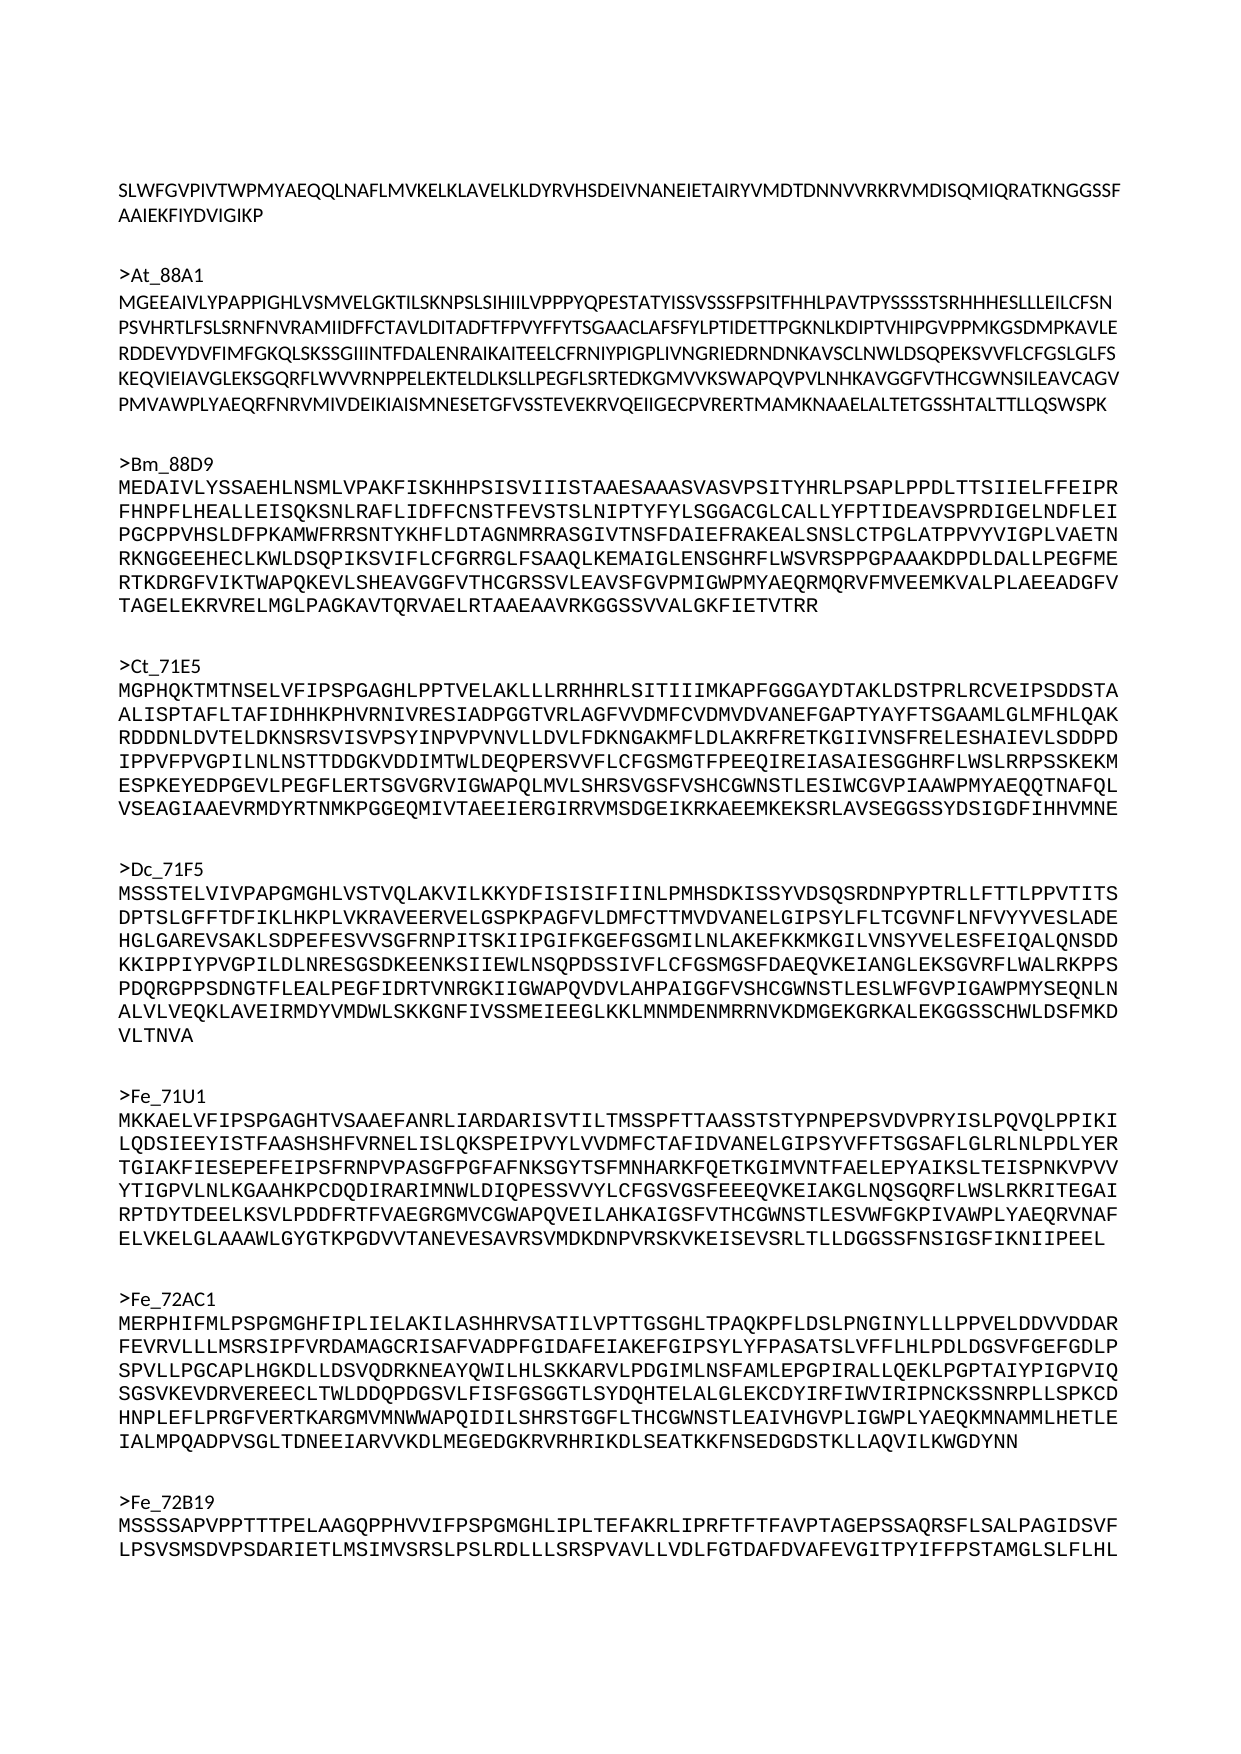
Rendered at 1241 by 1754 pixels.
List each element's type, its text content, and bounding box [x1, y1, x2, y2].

text >Fe_72B19 [118, 1485, 1122, 1515]
text MSSSTELVIVPAPGMGHLVSTVQLAKVILKKYDFISISIFIINLPMHSDKISSYVDSQSRDNPYPTRLLFTTLPPVTITSDPTSLGFFTDFIKLHKPLVKRAVEERVELGSPKPAGFVLDMFCTTMVDVANELGIPSYLFLTCGVNFLNFVYYVESLADEHGLGAREVSAKLSDPEFESVVSGFRNPITSKIIPGIFKGEFGSGMILNLAKEFKKMKGILVNSYVELESFEIQALQNSDDKKIPPIYPVGPILDLNRESGSDKEENKSIIEWLNSQPDSSIVFLCFGSMGSFDAEQVKEIANGLEKSGVRFLWALRKPPSPDQRGPPSDNGTFLEALPEGFIDRTVNRGKIIGWAPQVDVLAHPAIGGFVSHCGWNSTLESLWFGVPIGAWPMYSEQNLNALVLVEQKLAVEIRMDYVMDWLSKKGNFIVSSMEIEEGLKKLMNMDENMRRNVKDMGEKGRKALEKGGSSCHWLDSFMKDVLTNVA [118, 883, 1122, 1048]
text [118, 177, 1122, 228]
text >Ct_71E5 [118, 649, 1122, 680]
text MEDAIVLYSSAEHLNSMLVPAKFISKHHPSISVIIISTAAESAAASVASVPSITYHRLPSAPLPPDLTTSIIELFFEIPRFHNPFLHEALLEISQKSNLRAFLIDFFCNSTFEVSTSLNIPTYFYLSGGACGLCALLYFPTIDEAVSPRDIGELNDFLEIPGCPPVHSLDFPKAMWFRRSNTYKHFLDTAGNMRRASGIVTNSFDAIEFRAKEALSNSLCTPGLATPPVYVIGPLVAETNRKNGGEEHECLKWLDSQPIKSVIFLCFGRRGLFSAAQLKEMAIGLENSGHRFLWSVRSPPGPAAAKDPDLDALLPEGFMERTKDRGFVIKTWAPQKEVLSHEAVGGFVTHCGRSSVLEAVSFGVPMIGWPMYAEQRMQRVFMVEEMKVALPLAEEADGFVTAGELEKRVRELMGLPAGKAVTQRVAELRTAAEAAVRKGGSSVVALGKFIETVTRR [118, 477, 1122, 619]
text >Fe_72AC1 [118, 1282, 1122, 1312]
text MKKAELVFIPSPGAGHTVSAAEFANRLIARDARISVTILTMSSPFTTAASSTSTYPNPEPSVDVPRYISLPQVQLPPIKILQDSIEEYISTFAASHSHFVRNELISLQKSPEIPVYLVVDMFCTAFIDVANELGIPSYVFFTSGSAFLGLRLNLPDLYERTGIAKFIESEPEFEIPSFRNPVPASGFPGFAFNKSGYTSFMNHARKFQETKGIMVNTFAELEPYAIKSLTEISPNKVPVVYTIGPVLNLKGAAHKPCDQDIRARIMNWLDIQPESSVVYLCFGSVGSFEEEQVKEIAKGLNQSGQRFLWSLRKRITEGAIRPTDYTDEELKSVLPDDFRTFVAEGRGMVCGWAPQVEILAHKAIGSFVTHCGWNSTLESVWFGKPIVAWPLYAEQRVNAFELVKELGLAAAWLGYGTKPGDVVTANEVESAVRSVMDKDNPVRSKVKEISEVSRLTLLDGGSSFNSIGSFIKNIIPEEL [118, 1109, 1122, 1251]
text MGEEAIVLYPAPPIGHLVSMVELGKTILSKNPSLSIHIILVPPPYQPESTATYISSVSSSFPSITFHHLPAVTPYSSSSTSRHHHESLLLEILCFSNPSVHRTLFSLSRNFNVRAMIIDFFCTAVLDITADFTFPVYFFYTSGAACLAFSFYLPTIDETTPGKNLKDIPTVHIPGVPPMKGSDMPKAVLERDDEVYDVFIMFGKQLSKSSGIIINTFDALENRAIKAITEELCFRNIYPIGPLIVNGRIEDRNDNKAVSCLNWLDSQPEKSVVFLCFGSLGLFSKEQVIEIAVGLEKSGQRFLWVVRNPPELEKTELDLKSLLPEGFLSRTEDKGMVVKSWAPQVPVLNHKAVGGFVTHCGWNSILEAVCAGVPMVAWPLYAEQRFNRVMIVDEIKIAISMNESETGFVSSTEVEKRVQEIIGECPVRERTMAMKNAAELALTETGSSHTALTTLLQSWSPK [118, 289, 1122, 416]
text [118, 1515, 1122, 1563]
text >Fe_71U1 [118, 1079, 1122, 1109]
text MERPHIFMLPSPGMGHFIPLIELAKILASHHRVSATILVPTTGSGHLTPAQKPFLDSLPNGINYLLLPPVELDDVVDDARFEVRVLLLMSRSIPFVRDAMAGCRISAFVADPFGIDAFEIAKEFGIPSYLYFPASATSLVFFLHLPDLDGSVFGEFGDLPSPVLLPGCAPLHGKDLLDSVQDRKNEAYQWILHLSKKARVLPDGIMLNSFAMLEPGPIRALLQEKLPGPTAIYPIGPVIQSGSVKEVDRVEREECLTWLDDQPDGSVLFISFGSGGTLSYDQHTELALGLEKCDYIRFIWVIRIPNCKSSNRPLLSPKCDHNPLEFLPRGFVERTKARGMVMNWWAPQIDILSHRSTGGFLTHCGWNSTLEAIVHGVPLIGWPLYAEQKMNAMMLHETLEIALMPQADPVSGLTDNEEIARVVKDLMEGEDGKRVRHRIKDLSEATKKFNSEDGDSTKLLAQVILKWGDYNN [118, 1312, 1122, 1454]
text MGPHQKTMTNSELVFIPSPGAGHLPPTVELAKLLLRRHHRLSITIIIMKAPFGGGAYDTAKLDSTPRLRCVEIPSDDSTAALISPTAFLTAFIDHHKPHVRNIVRESIADPGGTVRLAGFVVDMFCVDMVDVANEFGAPTYAYFTSGAAMLGLMFHLQAKRDDDNLDVTELDKNSRSVISVPSYINPVPVNVLLDVLFDKNGAKMFLDLAKRFRETKGIIVNSFRELESHAIEVLSDDPDIPPVFPVGPILNLNSTTDDGKVDDIMTWLDEQPERSVVFLCFGSMGTFPEEQIREIASAIESGGHRFLWSLRRPSSKEKMESPKEYEDPGEVLPEGFLERTSGVGRVIGWAPQLMVLSHRSVGSFVSHCGWNSTLESIWCGVPIAAWPMYAEQQTNAFQLVSEAGIAAEVRMDYRTNMKPGGEQMIVTAEEIERGIRRVMSDGEIKRKAEEMKEKSRLAVSEGGSSYDSIGDFIHHVMNE [118, 680, 1122, 822]
text >Dc_71F5 [118, 852, 1122, 883]
text >Bm_88D9 [118, 447, 1122, 477]
text >At_88A1 [118, 258, 1122, 289]
